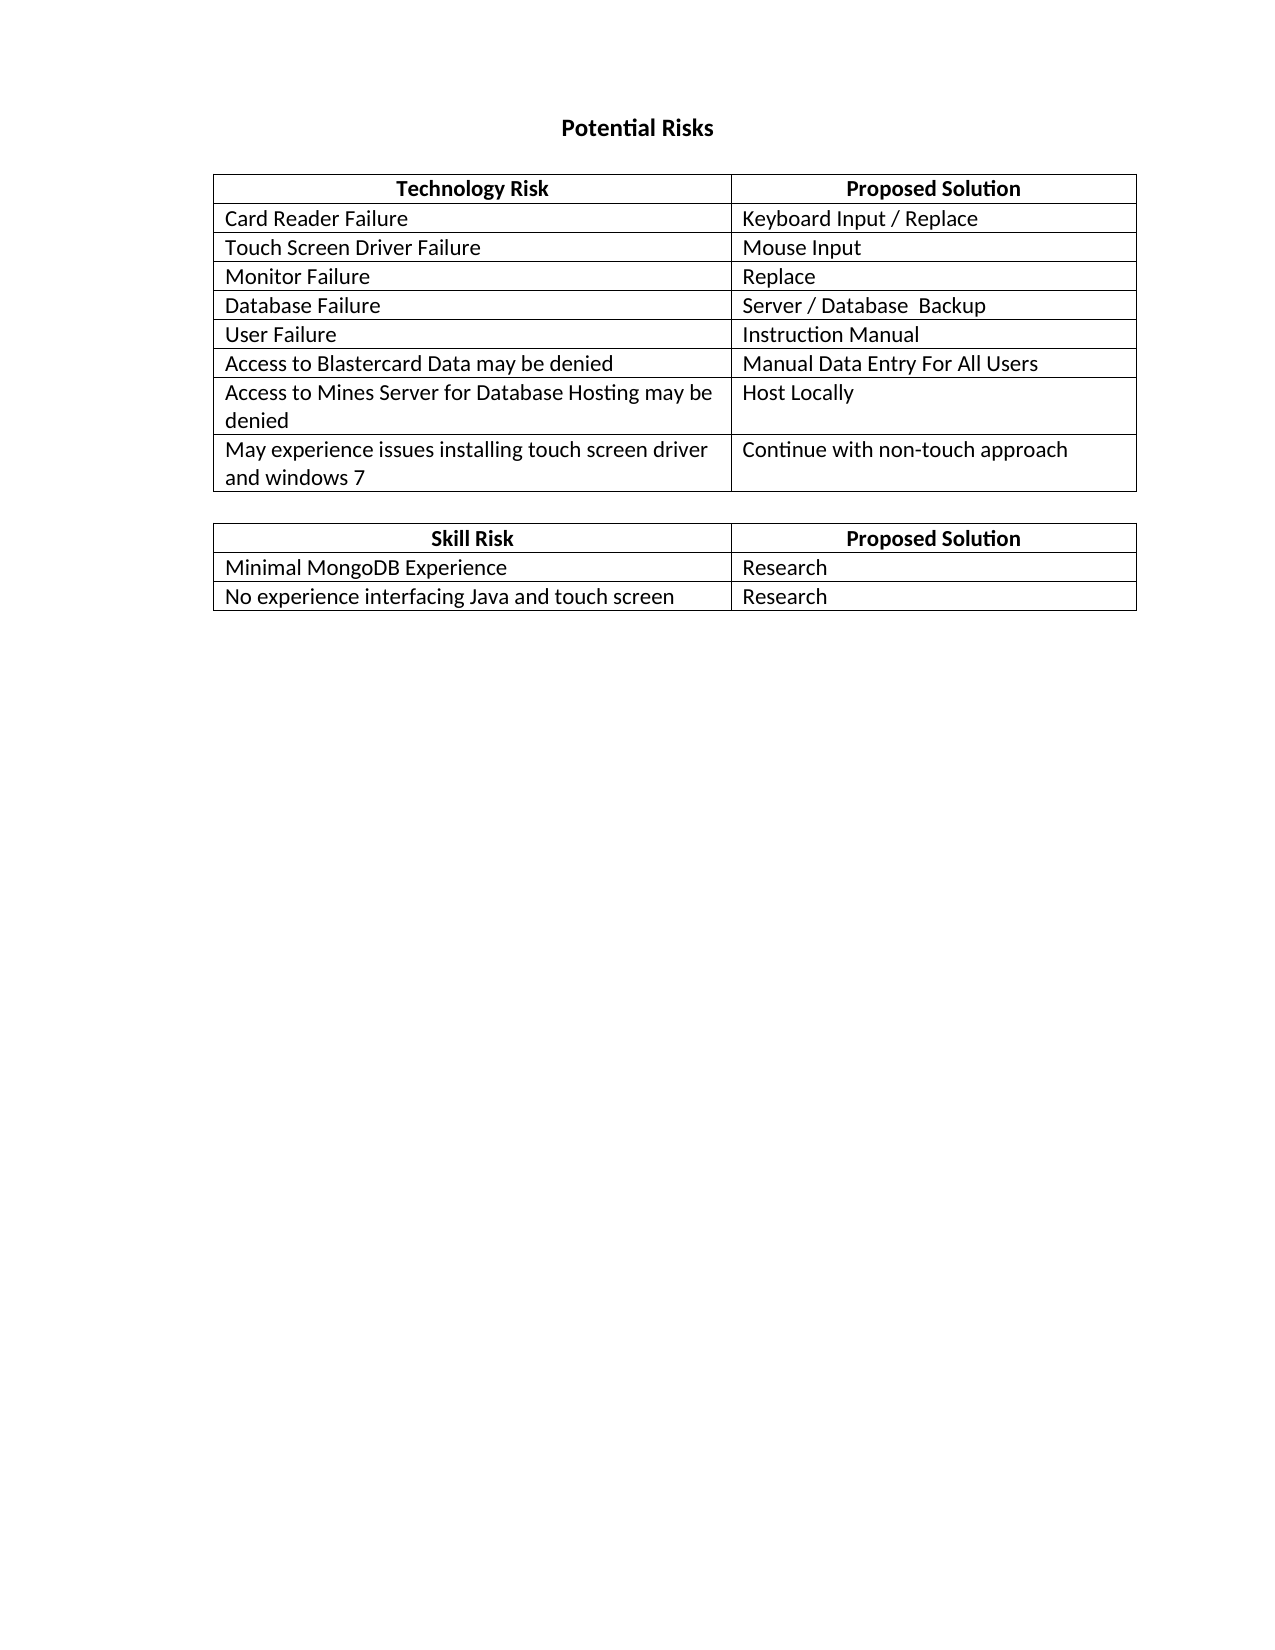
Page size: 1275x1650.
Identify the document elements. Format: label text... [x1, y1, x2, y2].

table_cell Access to Blastercard Data may be denied [214, 349, 731, 377]
table_cell Minimal MongoDB Experience [214, 553, 731, 581]
table_cell Continue with non-touch approach [732, 435, 1136, 491]
table_header Proposed Solution [732, 175, 1136, 203]
text Potential Risks [150, 112, 1125, 143]
table_cell Access to Mines Server for Database Hosting may be denied [214, 378, 731, 434]
table_header Proposed Solution [732, 524, 1136, 552]
table_cell Research [732, 582, 1136, 610]
table_cell No experience interfacing Java and touch screen [214, 582, 731, 610]
table_cell Touch Screen Driver Failure [214, 233, 731, 261]
table_header Skill Risk [214, 524, 731, 552]
table_cell Server / Database Backup [732, 291, 1136, 319]
table_cell Research [732, 553, 1136, 581]
table_cell Manual Data Entry For All Users [732, 349, 1136, 377]
table_cell May experience issues installing touch screen driver and windows 7 [214, 435, 731, 491]
table_cell Monitor Failure [214, 262, 731, 290]
table_cell Replace [732, 262, 1136, 290]
table_cell Host Locally [732, 378, 1136, 434]
table_cell Instruction Manual [732, 320, 1136, 348]
table_cell Keyboard Input / Replace [732, 204, 1136, 232]
table_cell User Failure [214, 320, 731, 348]
table_cell Database Failure [214, 291, 731, 319]
table_cell Card Reader Failure [214, 204, 731, 232]
table_header Technology Risk [214, 175, 731, 203]
table_cell Mouse Input [732, 233, 1136, 261]
